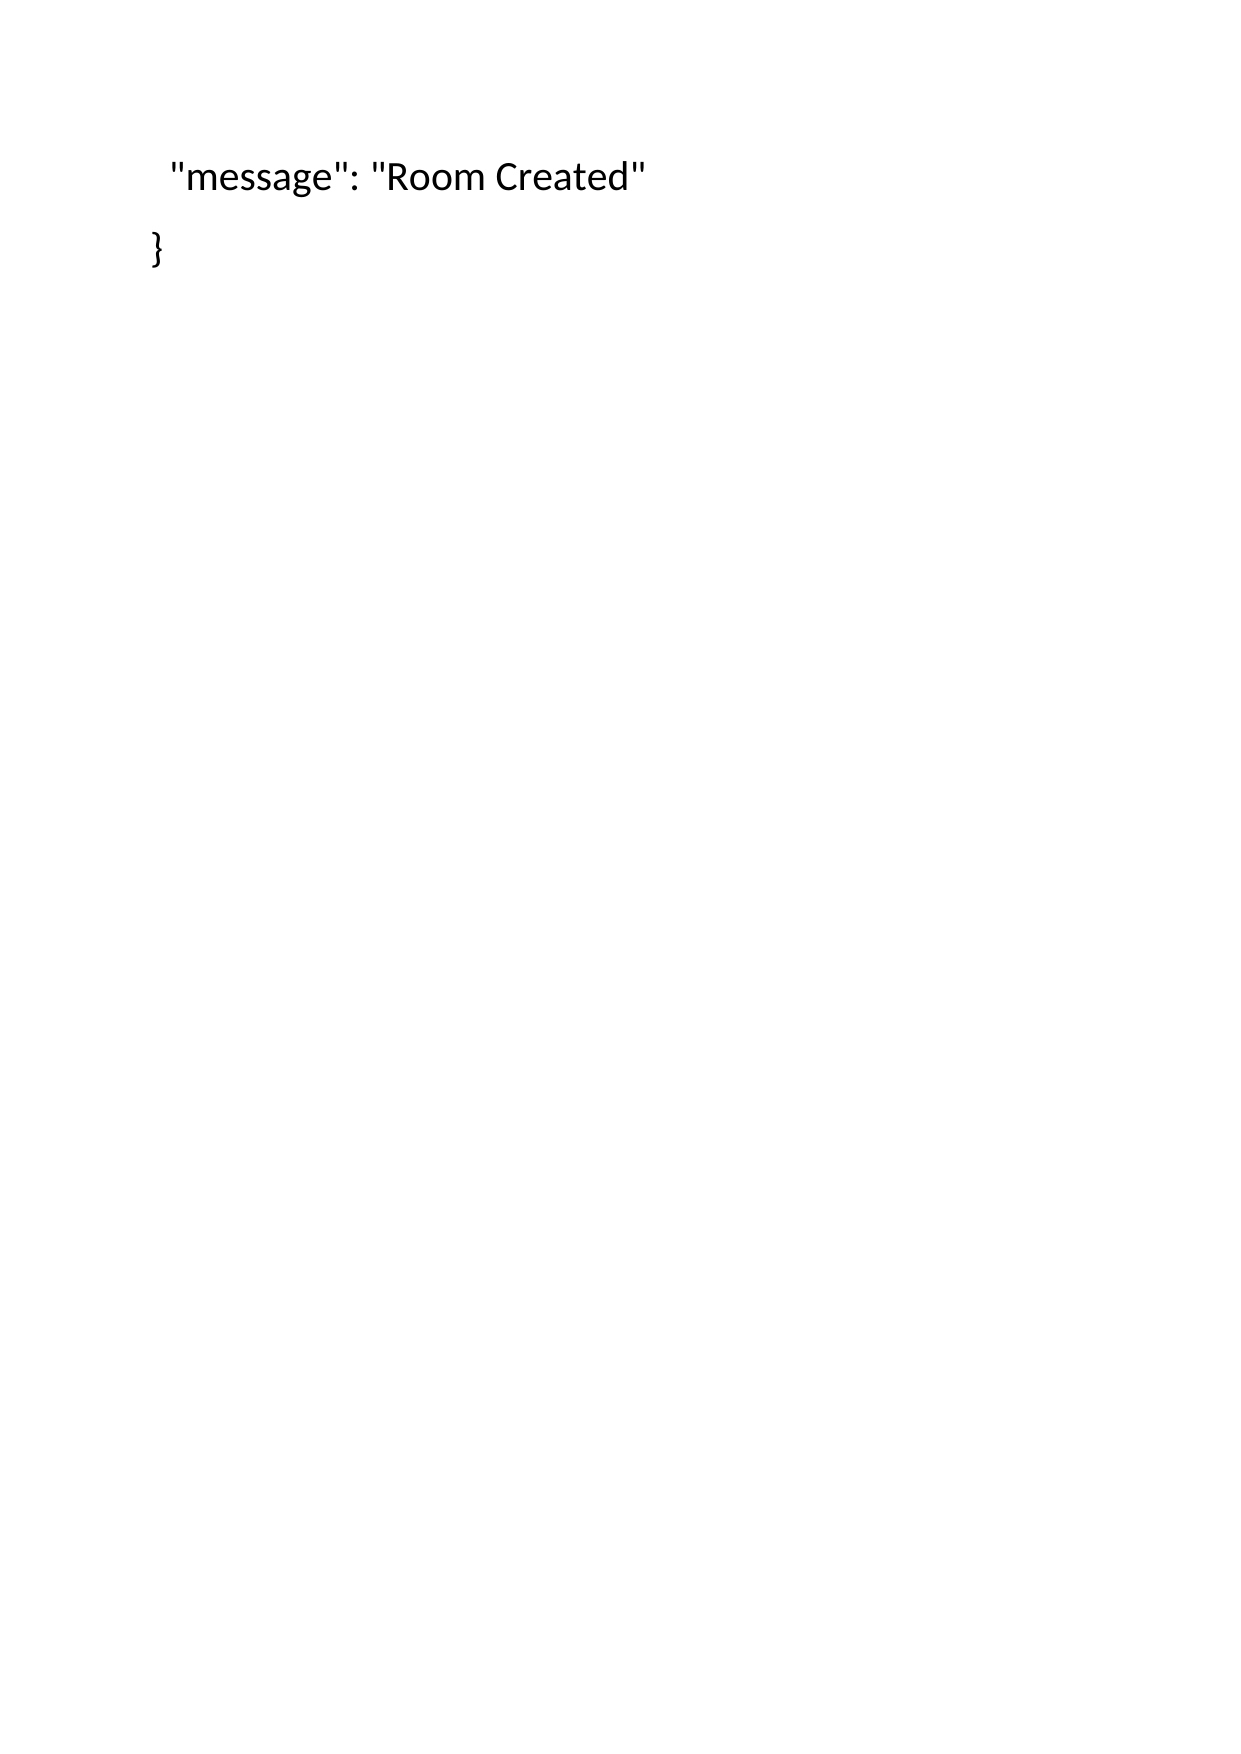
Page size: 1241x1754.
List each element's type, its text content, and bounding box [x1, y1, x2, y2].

text "message": "Room Created" [150, 150, 1090, 201]
text } [150, 222, 1090, 272]
